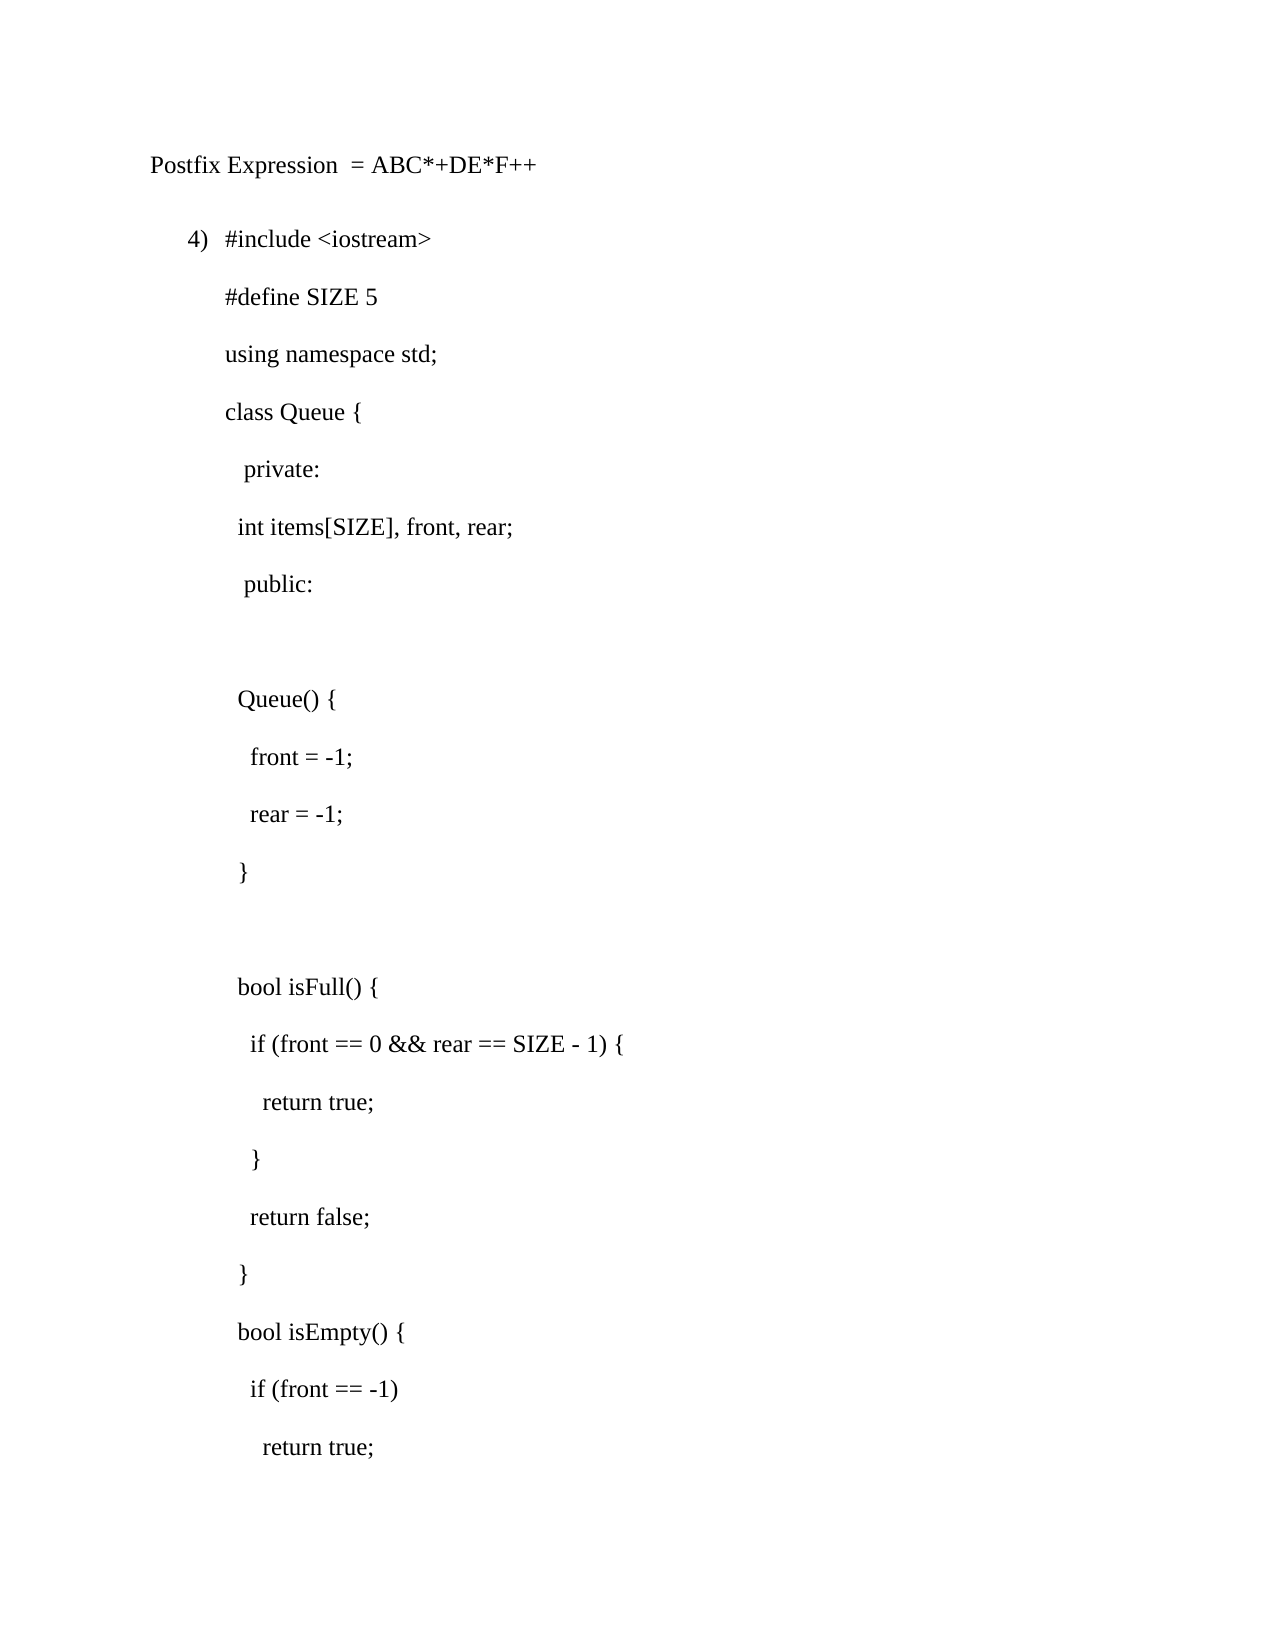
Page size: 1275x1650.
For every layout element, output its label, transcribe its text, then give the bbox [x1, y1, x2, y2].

list int items[SIZE], front, rear; [225, 512, 1125, 540]
list return true; [225, 1087, 1125, 1115]
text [150, 150, 1125, 179]
list return true; [225, 1432, 1125, 1460]
list rear = -1; [225, 799, 1125, 828]
list } [225, 1259, 1125, 1288]
list bool isEmpty() { [225, 1317, 1125, 1345]
list } [225, 1144, 1125, 1173]
list } [225, 857, 1125, 885]
list private: [225, 454, 1125, 483]
list class Queue { [225, 397, 1125, 425]
list Queue() { [225, 684, 1125, 713]
list front = -1; [225, 742, 1125, 770]
list public: [225, 569, 1125, 598]
list #include <iostream> [187, 224, 1125, 253]
list if (front == 0 && rear == SIZE - 1) { [225, 1029, 1125, 1058]
list bool isFull() { [225, 972, 1125, 1000]
list #define SIZE 5 [225, 282, 1125, 310]
list if (front == -1) [225, 1374, 1125, 1403]
list using namespace std; [225, 339, 1125, 368]
list return false; [225, 1202, 1125, 1230]
